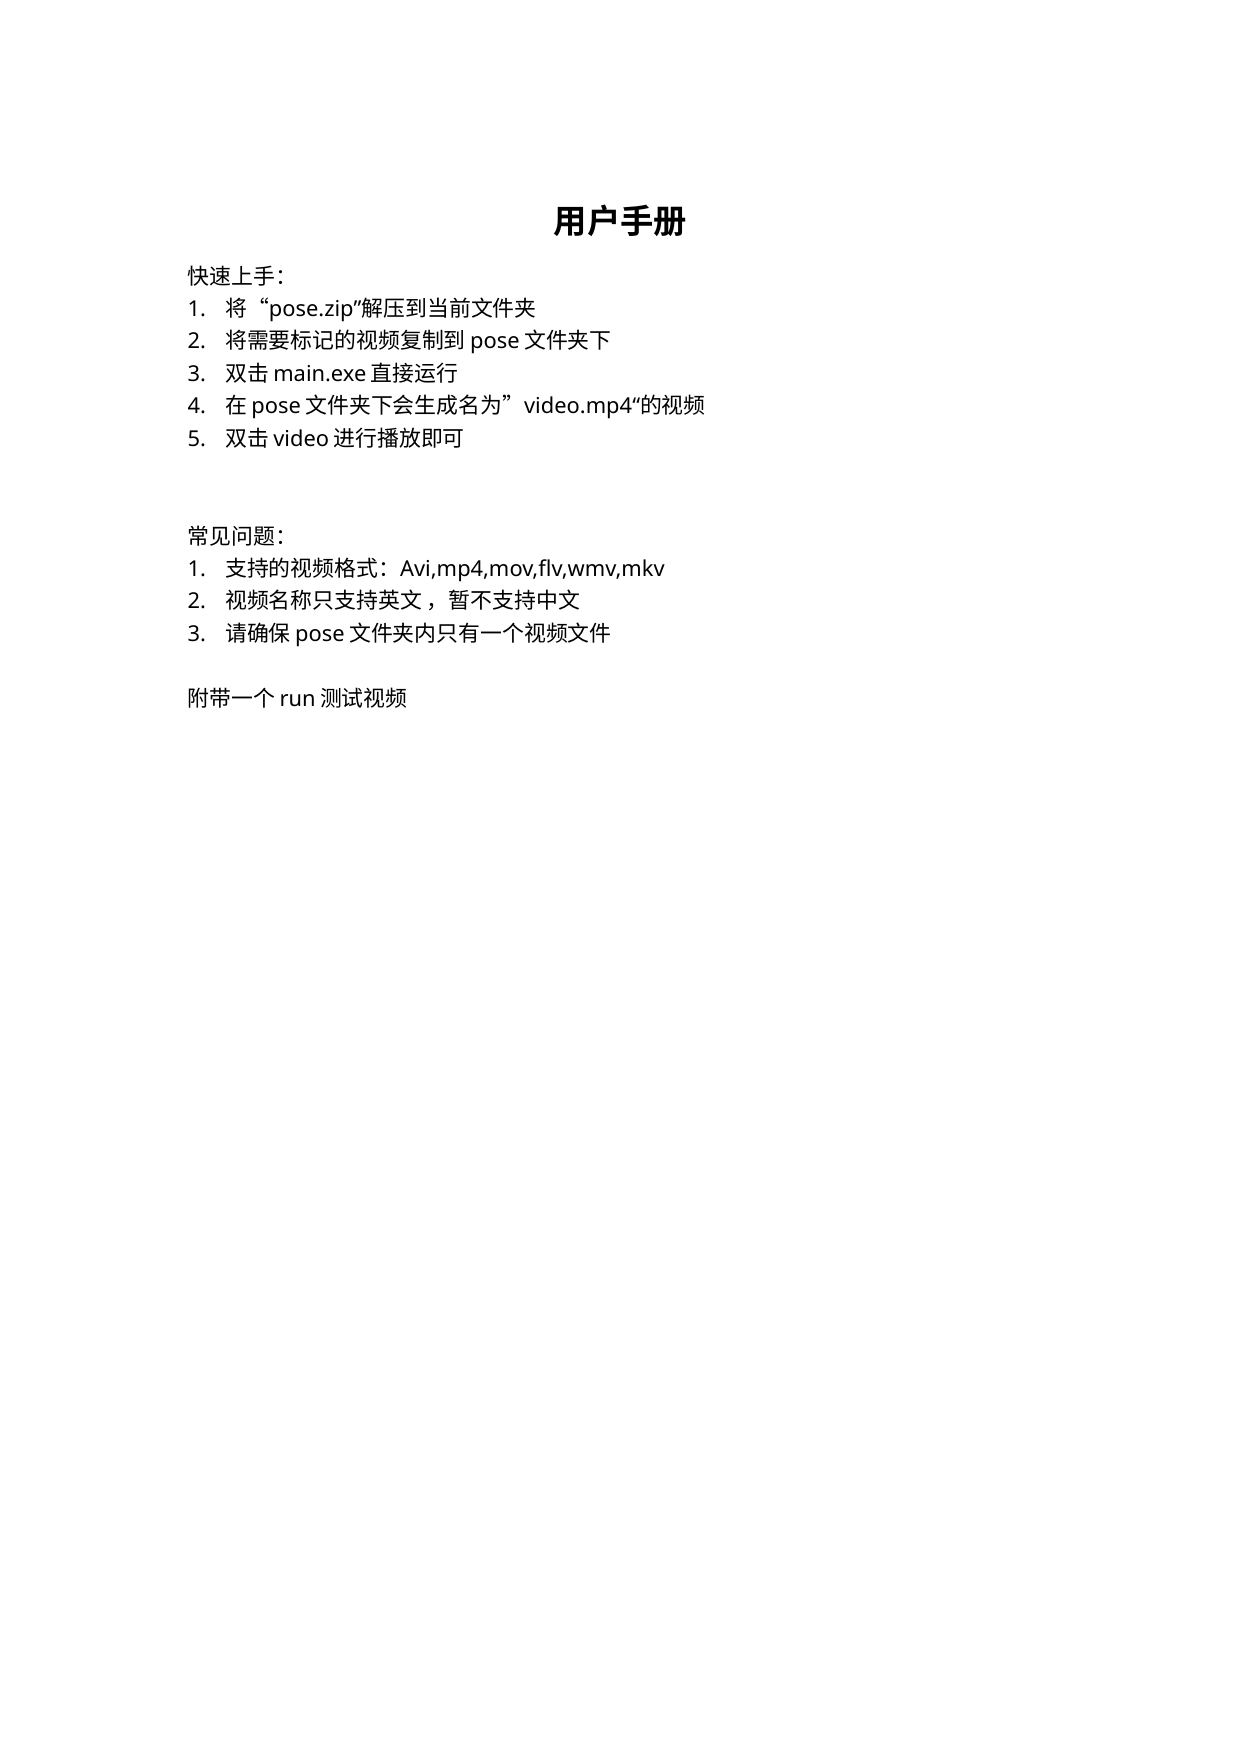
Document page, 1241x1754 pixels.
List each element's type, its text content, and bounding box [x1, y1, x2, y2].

list 将需要标记的视频复制到pose文件夹下 [187, 323, 1053, 356]
text 附带一个run测试视频 [187, 681, 1053, 713]
list 请确保pose文件夹内只有一个视频文件 [187, 616, 1053, 648]
title 用户手册 [187, 187, 1053, 252]
list 双击video进行播放即可 [187, 421, 1053, 453]
text 快速上手： [187, 258, 1053, 291]
list 在pose文件夹下会生成名为”video.mp4“的视频 [187, 388, 1053, 421]
text 常见问题： [187, 518, 1053, 551]
list 支持的视频格式：Avi,mp4,mov,flv,wmv,mkv [187, 551, 1053, 583]
list 将“pose.zip”解压到当前文件夹 [187, 291, 1053, 323]
list 双击main.exe直接运行 [187, 356, 1053, 388]
list 视频名称只支持英文 ，暂不支持中文 [187, 583, 1053, 616]
